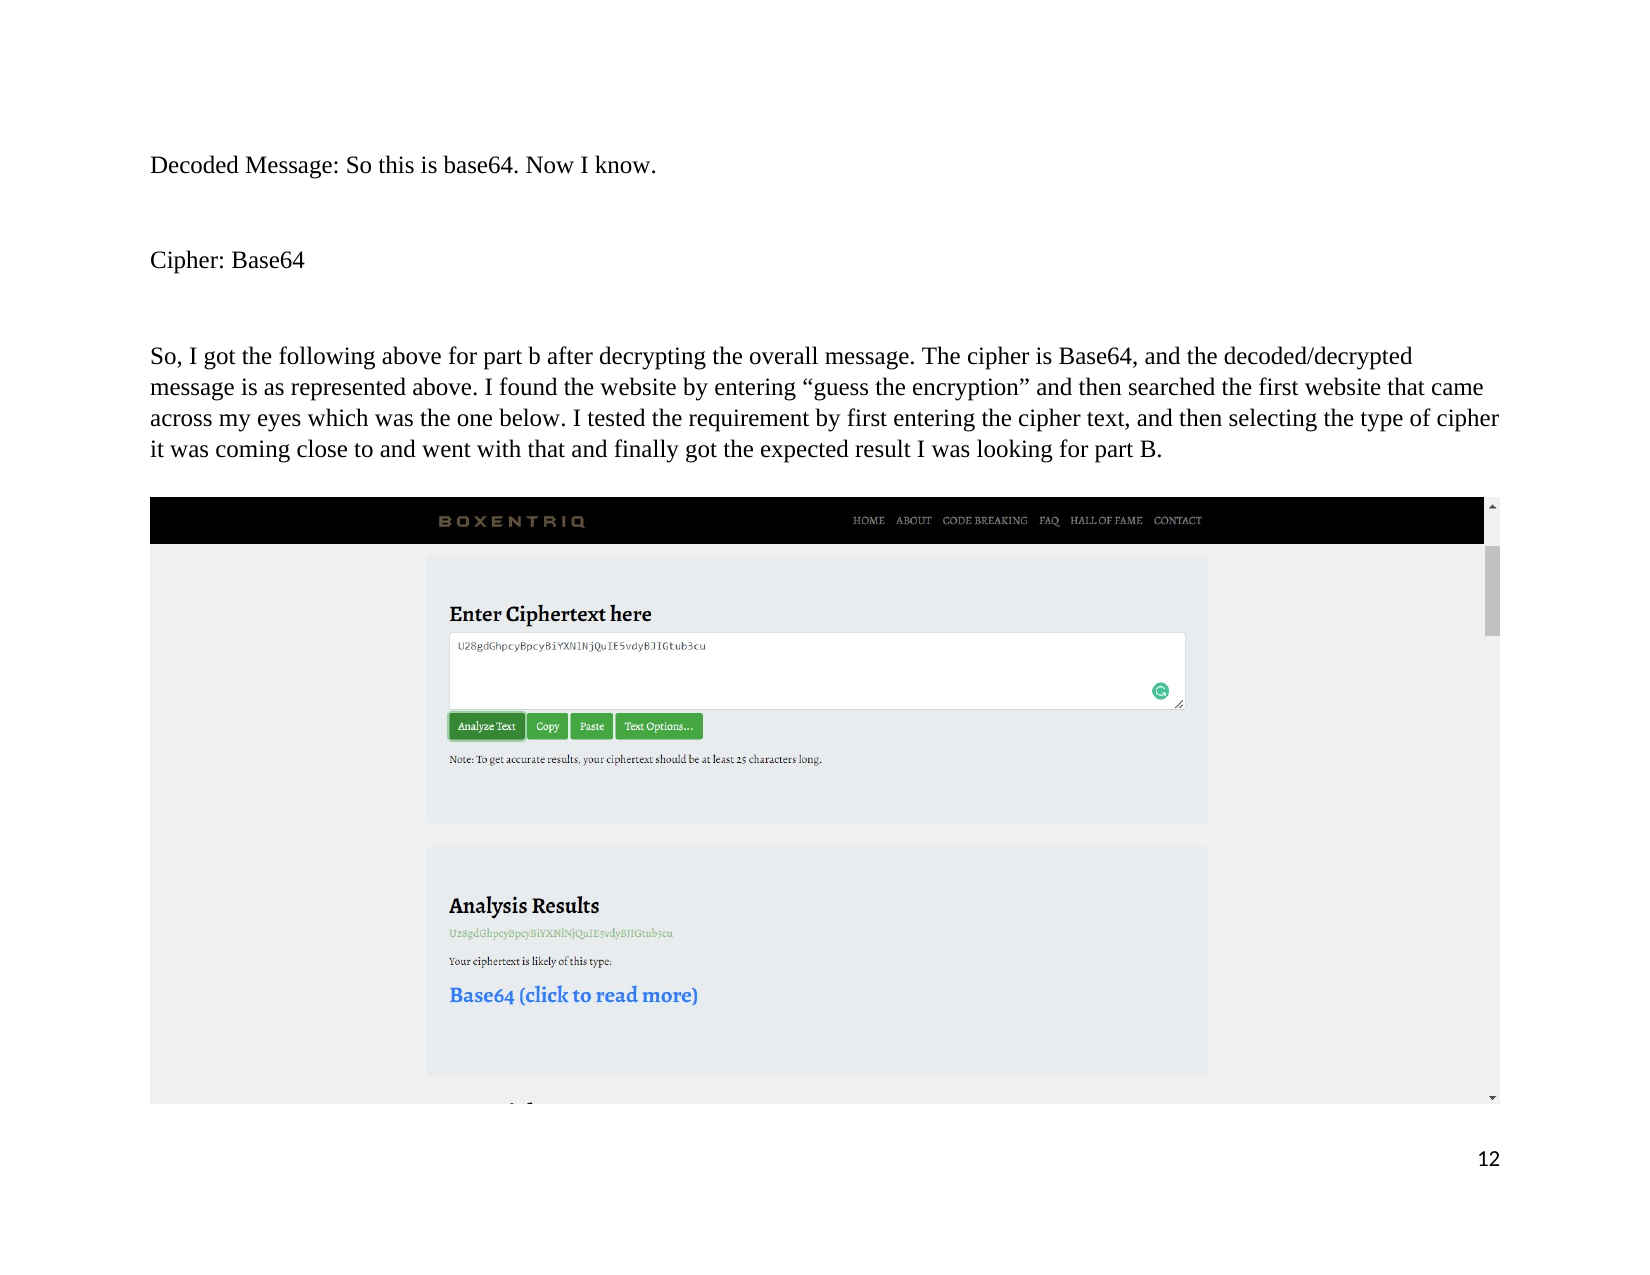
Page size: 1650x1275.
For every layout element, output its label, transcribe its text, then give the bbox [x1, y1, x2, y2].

picture [150, 497, 1500, 1104]
text Cipher: Base64 [150, 245, 1500, 274]
text So, I got the following above for part b after decrypting the overall message. The cipher is Base64, and the decoded/decrypted message is as represented above. I found the website by entering “guess the encryption” and then searched the first website that came across my eyes which was the one below. I tested the requirement by first entering the cipher text, and then selecting the type of cipher it was coming close to and went with that and finally got the expected result I was looking for part B. [150, 341, 1500, 463]
text Decoded Message: So this is base64. Now I know. [150, 150, 1500, 179]
